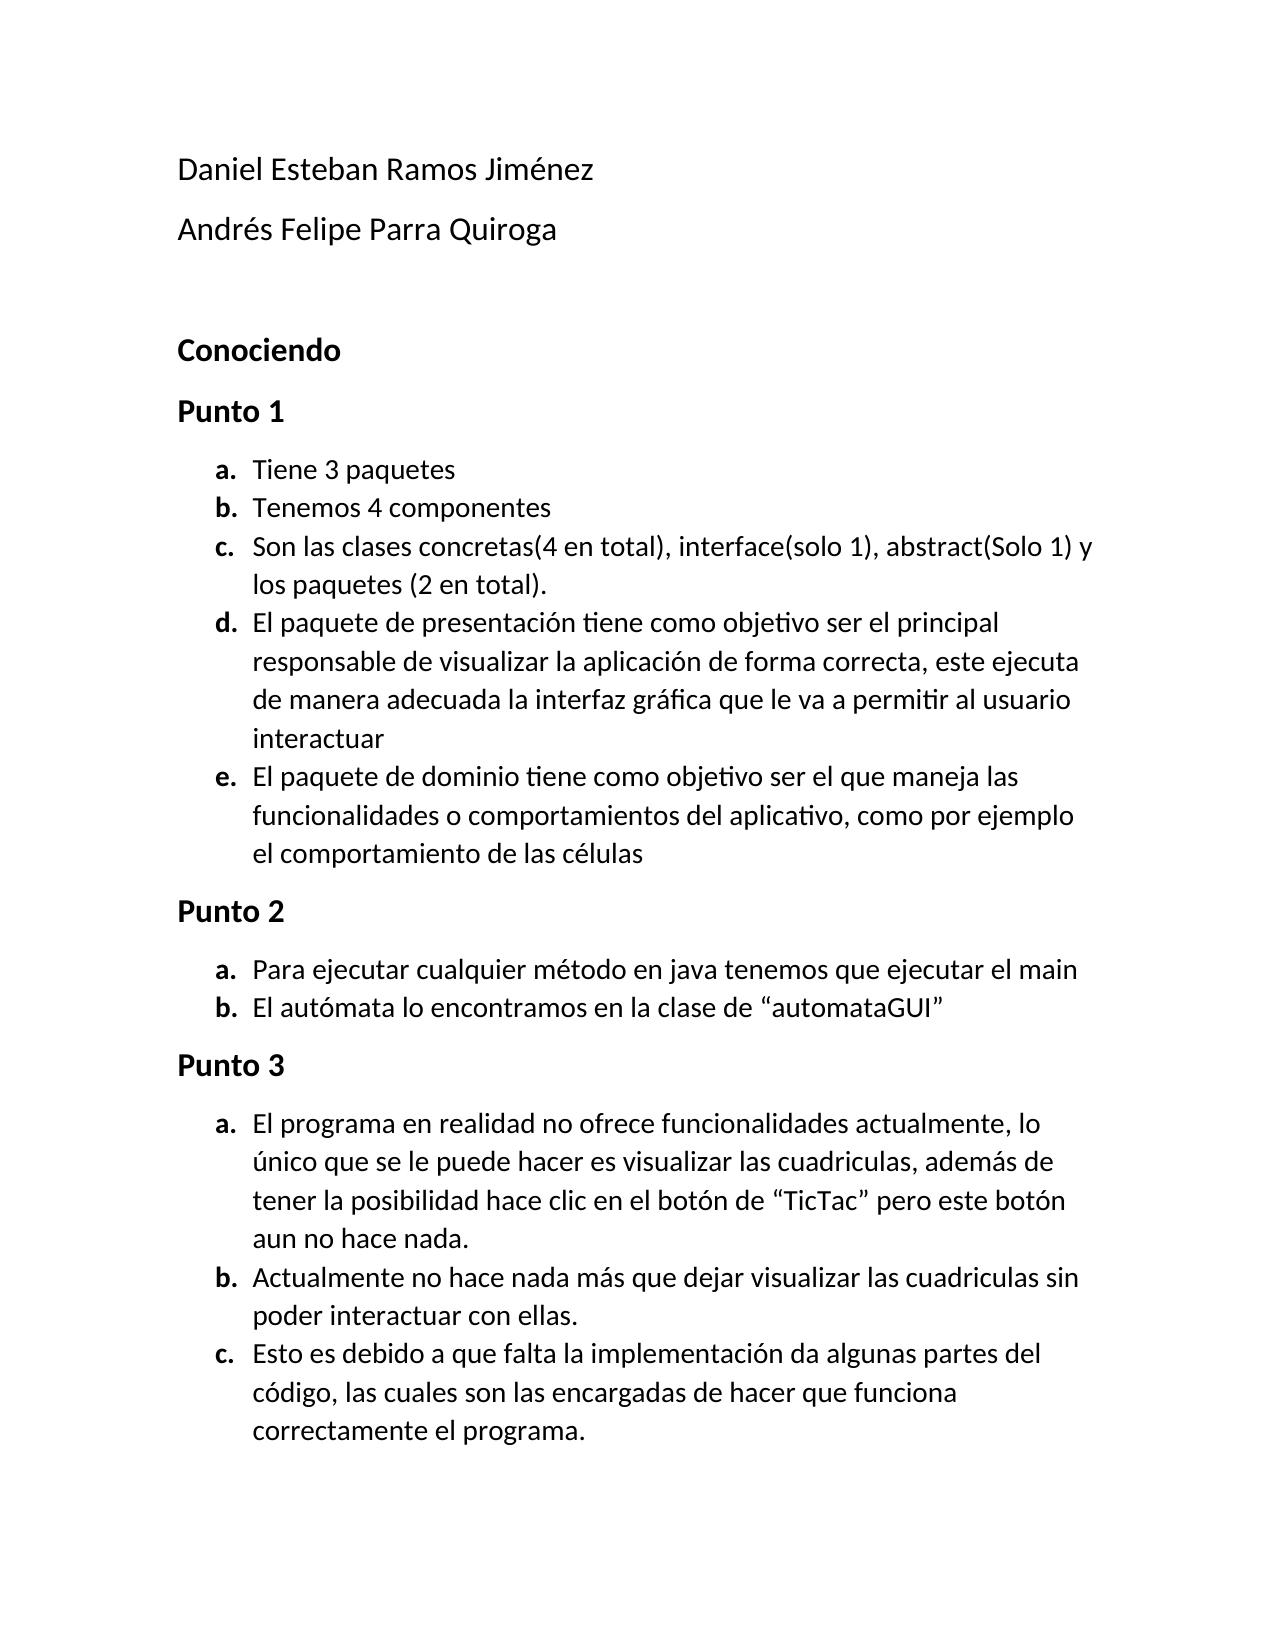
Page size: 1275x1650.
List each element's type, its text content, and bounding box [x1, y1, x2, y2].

list Esto es debido a que falta la implementación da algunas partes del código, las cuales son las encargadas de hacer que funciona correctamente el programa. [215, 1336, 1098, 1448]
list Para ejecutar cualquier método en java tenemos que ejecutar el main [215, 951, 1098, 986]
text Andrés Felipe Parra Quiroga [177, 208, 1098, 249]
list El paquete de dominio tiene como objetivo ser el que maneja las funcionalidades o comportamientos del aplicativo, como por ejemplo el comportamiento de las células [215, 758, 1098, 871]
list Son las clases concretas(4 en total), interface(solo 1), abstract(Solo 1) y los paquetes (2 en total). [215, 528, 1098, 602]
text Punto 2 [177, 890, 1098, 931]
text Conociendo [177, 329, 1098, 370]
list Tiene 3 paquetes [215, 451, 1098, 486]
list Actualmente no hace nada más que dejar visualizar las cuadriculas sin poder interactuar con ellas. [215, 1259, 1098, 1333]
list Tenemos 4 componentes [215, 489, 1098, 525]
list El autómata lo encontramos en la clase de “automataGUI” [215, 989, 1098, 1025]
text Punto 1 [177, 390, 1098, 431]
text Punto 3 [177, 1044, 1098, 1085]
text Daniel Esteban Ramos Jiménez [177, 148, 1098, 188]
list El paquete de presentación tiene como objetivo ser el principal responsable de visualizar la aplicación de forma correcta, este ejecuta de manera adecuada la interfaz gráfica que le va a permitir al usuario interactuar [215, 604, 1098, 755]
list El programa en realidad no ofrece funcionalidades actualmente, lo único que se le puede hacer es visualizar las cuadriculas, además de tener la posibilidad hace clic en el botón de “TicTac” pero este botón aun no hace nada. [215, 1105, 1098, 1256]
